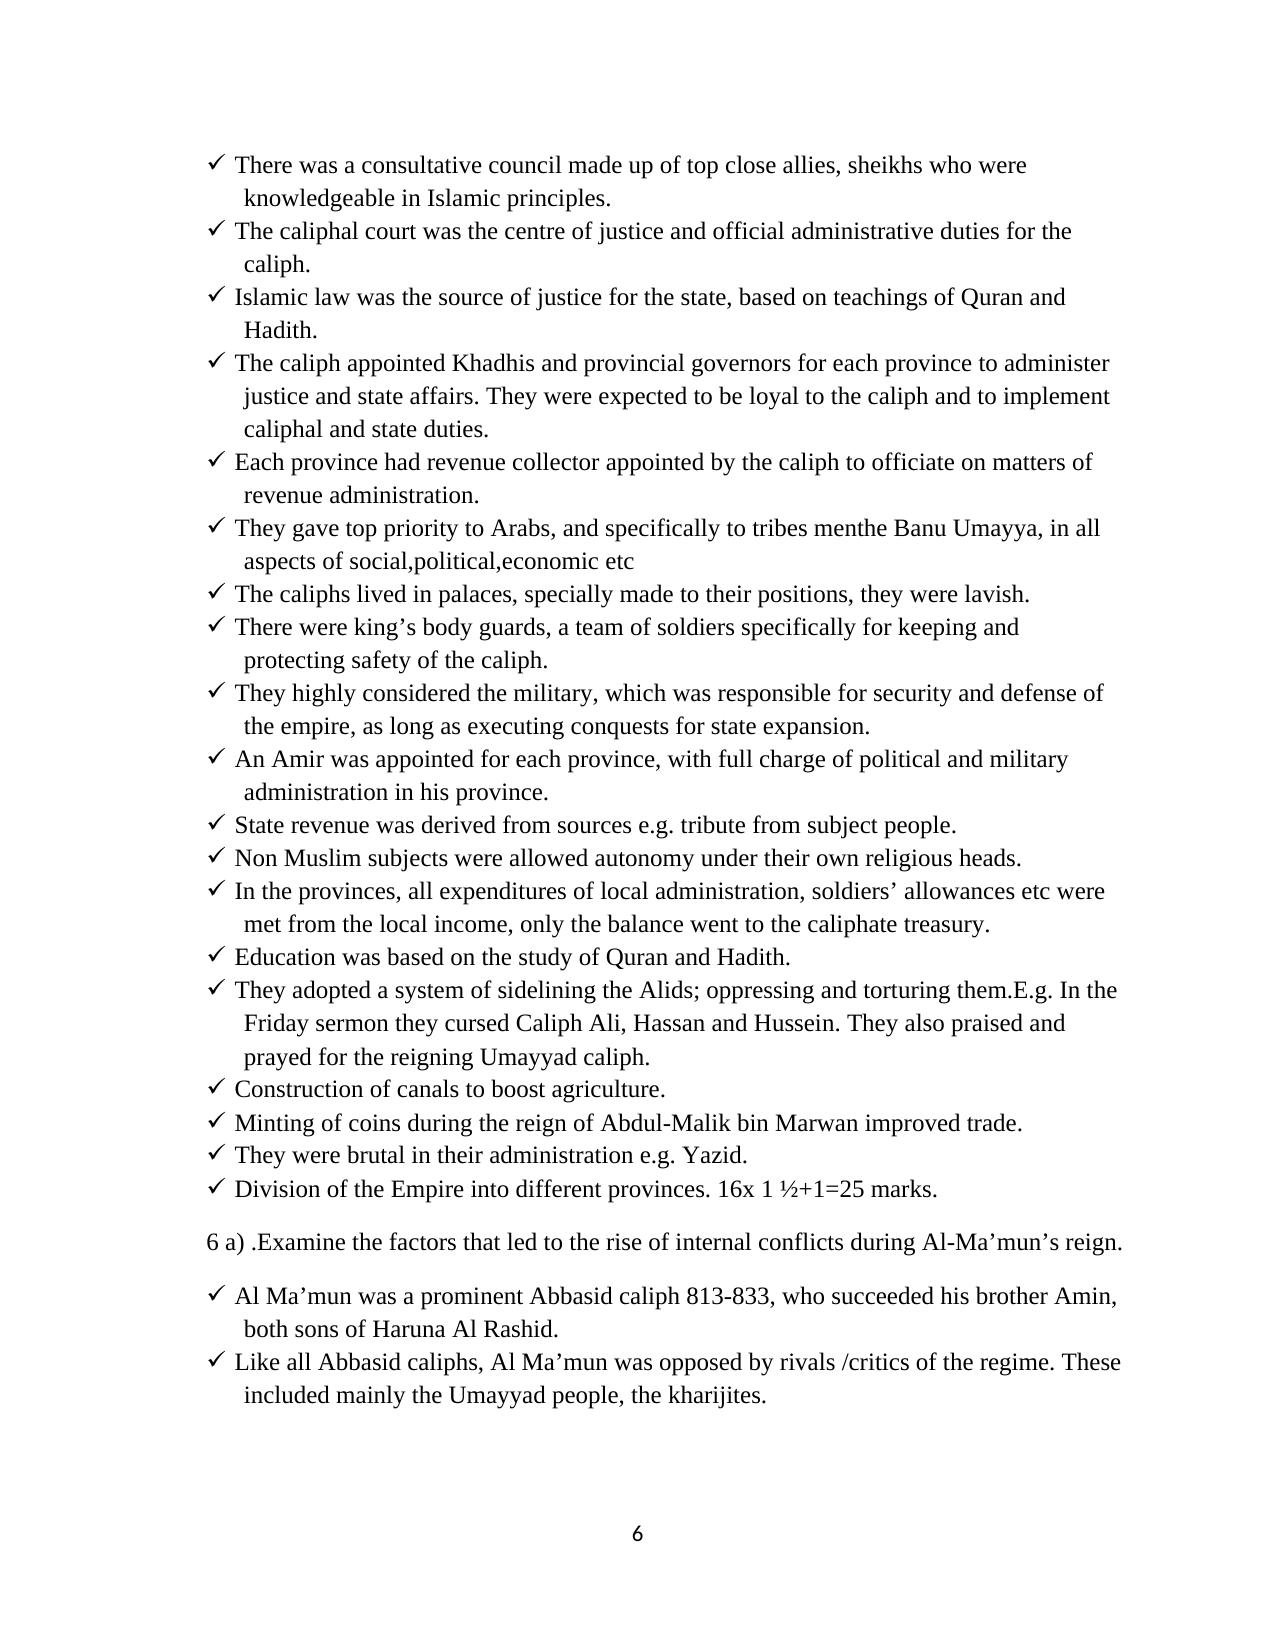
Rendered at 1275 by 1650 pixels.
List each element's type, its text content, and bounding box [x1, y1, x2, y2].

text 6 a) .Examine the factors that led to the rise of internal conflicts during Al-Ma’mun’s reign. [206, 1227, 1125, 1256]
list The caliphs lived in palaces, specially made to their positions, they were lavish. [206, 579, 1125, 608]
list Non Muslim subjects were allowed autonomy under their own religious heads. [206, 843, 1125, 872]
list The caliphal court was the centre of justice and official administrative duties for the caliph. [206, 216, 1125, 278]
list They highly considered the military, which was responsible for security and defense of the empire, as long as executing conquests for state expansion. [206, 678, 1125, 740]
list Al Ma’mun was a prominent Abbasid caliph 813-833, who succeeded his brother Amin, both sons of Haruna Al Rashid. [206, 1281, 1125, 1343]
list Islamic law was the source of justice for the state, based on teachings of Quran and Hadith. [206, 282, 1125, 344]
list There was a consultative council made up of top close allies, sheikhs who were knowledgeable in Islamic principles. [206, 150, 1125, 212]
list In the provinces, all expenditures of local administration, soldiers’ allowances etc were met from the local income, only the balance went to the caliphate treasury. [206, 876, 1125, 938]
list State revenue was derived from sources e.g. tribute from subject people. [206, 810, 1125, 839]
list Construction of canals to boost agriculture. [206, 1074, 1125, 1103]
list There were king’s body guards, a team of soldiers specifically for keeping and protecting safety of the caliph. [206, 612, 1125, 674]
list They were brutal in their administration e.g. Yazid. [206, 1141, 1125, 1169]
list The caliph appointed Khadhis and provincial governors for each province to administer justice and state affairs. They were expected to be loyal to the caliph and to implement caliphal and state duties. [206, 348, 1125, 443]
list Education was based on the study of Quran and Hadith. [206, 942, 1125, 971]
list They gave top priority to Arabs, and specifically to tribes menthe Banu Umayya, in all aspects of social,political,economic etc [206, 513, 1125, 575]
list Minting of coins during the reign of Abdul-Malik bin Marwan improved trade. [206, 1108, 1125, 1136]
list Like all Abbasid caliphs, Al Ma’mun was opposed by rivals /critics of the regime. These included mainly the Umayyad people, the kharijites. [206, 1347, 1125, 1409]
list Each province had revenue collector appointed by the caliph to officiate on matters of revenue administration. [206, 447, 1125, 509]
list Division of the Empire into different provinces. 16x 1 ½+1=25 marks. [206, 1174, 1125, 1202]
list An Amir was appointed for each province, with full charge of political and military administration in his province. [206, 744, 1125, 806]
list They adopted a system of sidelining the Alids; oppressing and torturing them.E.g. In the Friday sermon they cursed Caliph Ali, Hassan and Hussein. They also praised and prayed for the reigning Umayyad caliph. [206, 976, 1125, 1070]
